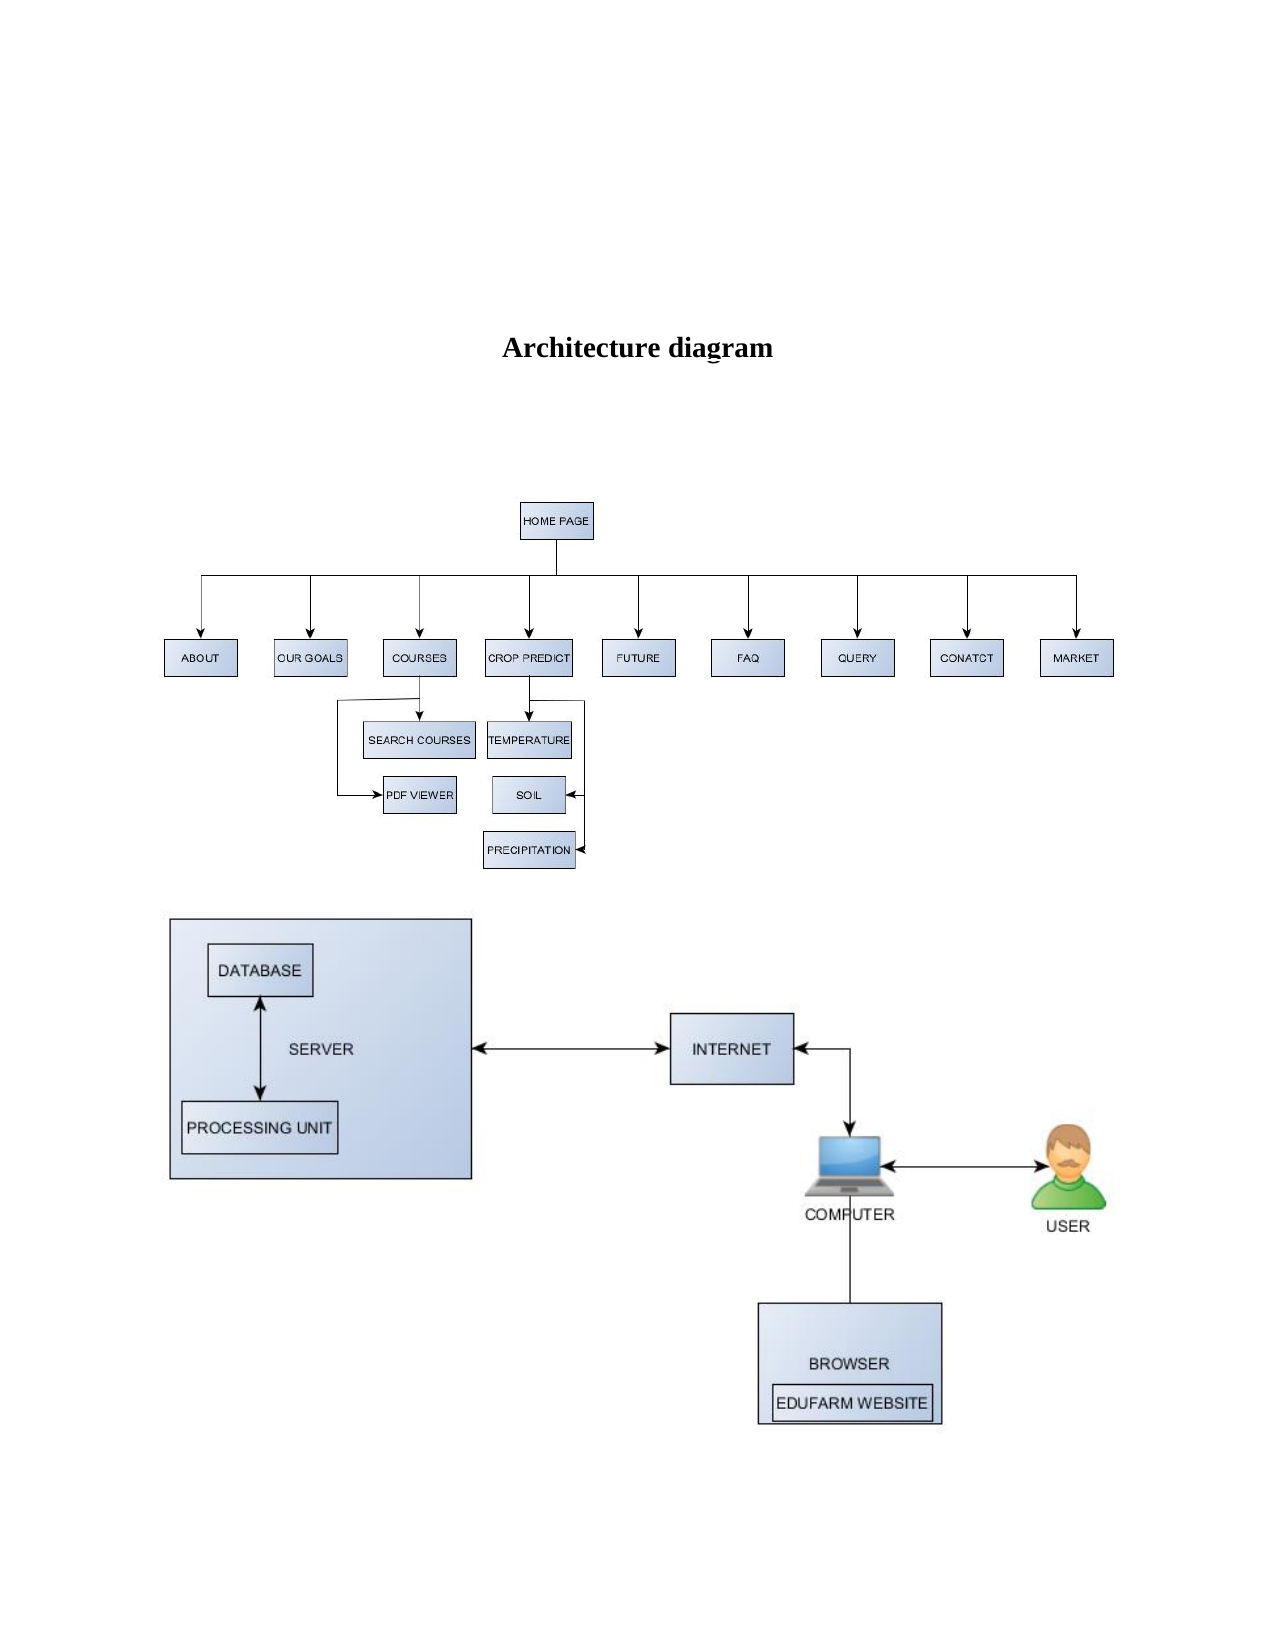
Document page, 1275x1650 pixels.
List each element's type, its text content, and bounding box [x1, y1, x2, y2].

picture [150, 899, 1125, 1443]
text Architecture diagram [150, 330, 1125, 364]
picture [150, 488, 1125, 881]
